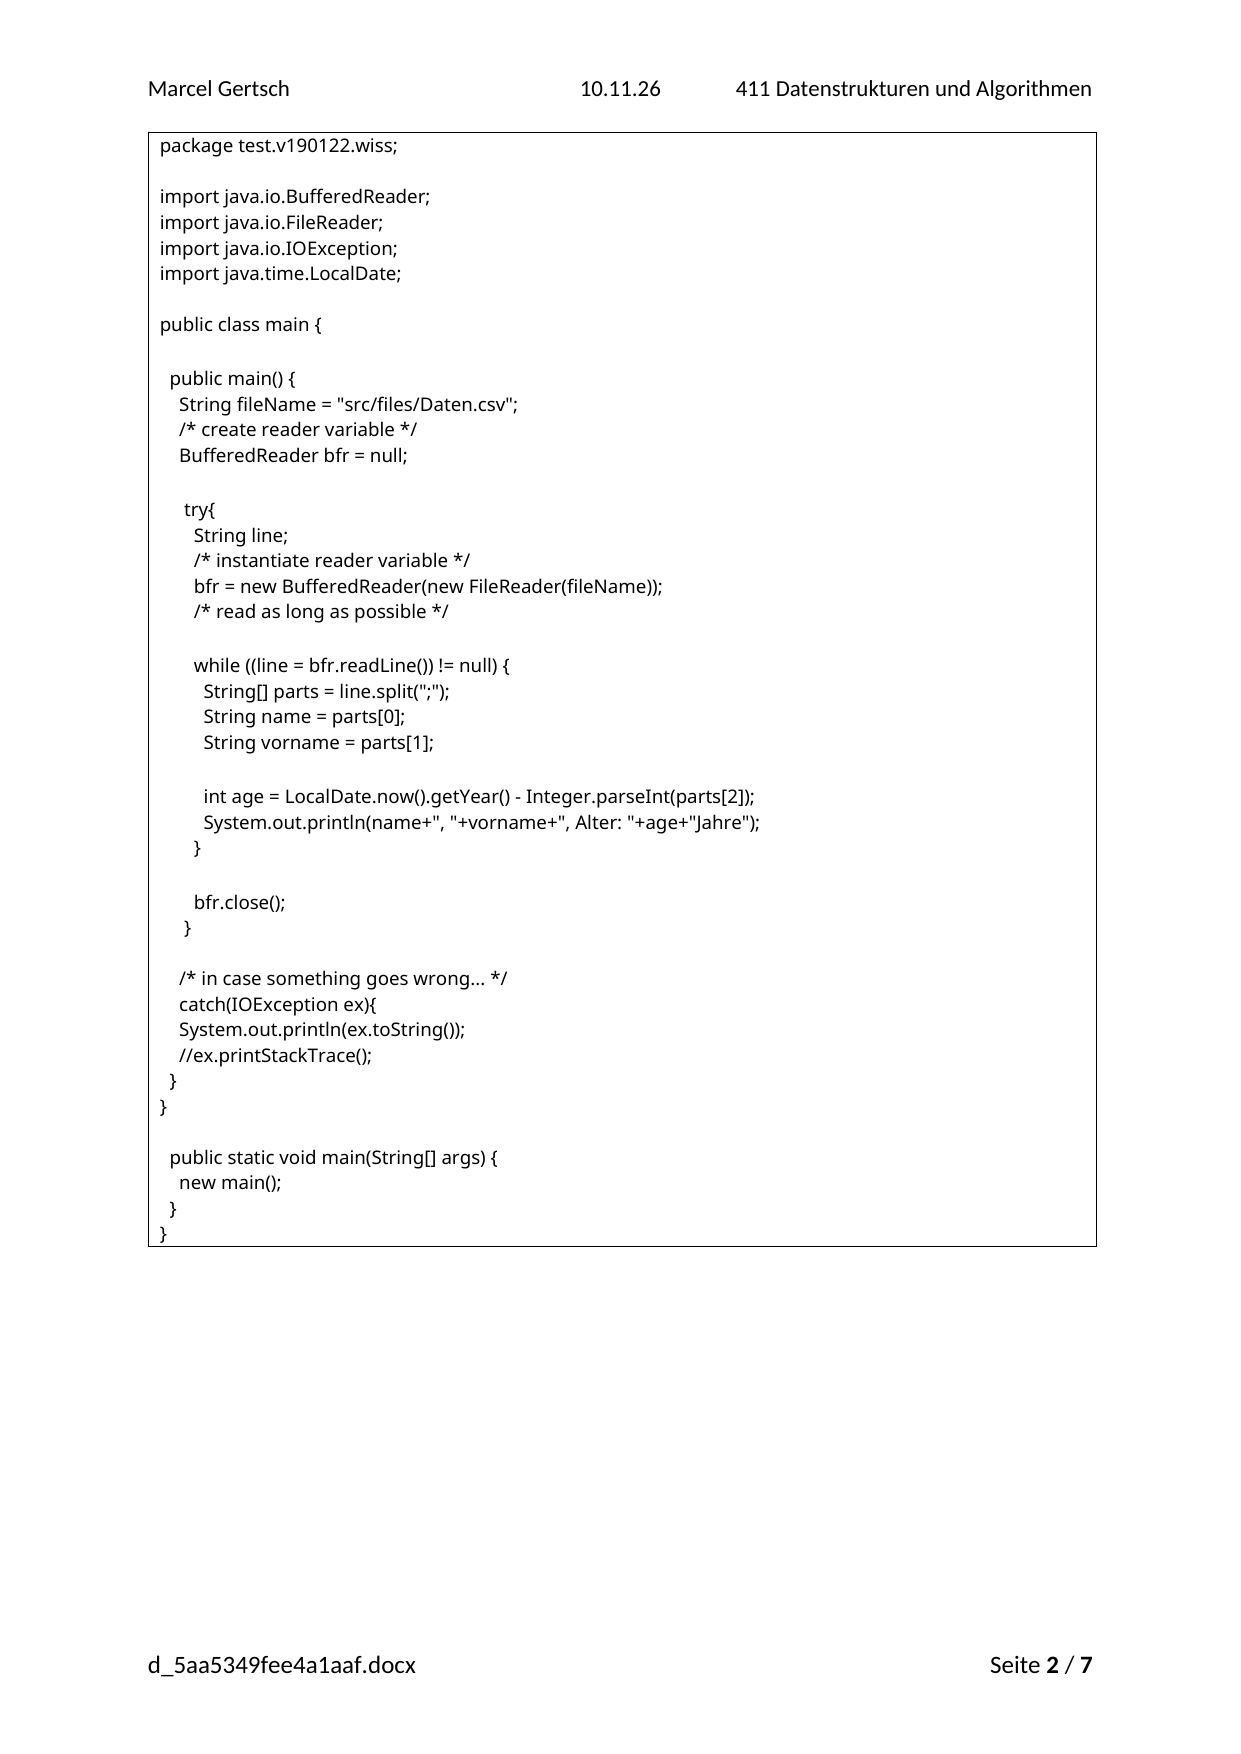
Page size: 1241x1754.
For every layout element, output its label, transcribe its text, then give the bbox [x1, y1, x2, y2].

table_header package test.v190122.wiss; import java.io.BufferedReader; import java.io.FileReader; import java.io.IOException; import java.time.LocalDate; public class main { public main() { String fileName = "src/files/Daten.csv"; /* create reader variable */ BufferedReader bfr = null; try{ String line; /* instantiate reader variable */ bfr = new BufferedReader(new FileReader(fileName)); /* read as long as possible */ while ((line = bfr.readLine()) != null) { String[] parts = line.split(";"); String name = parts[0]; String vorname = parts[1]; int age = LocalDate.now().getYear() - Integer.parseInt(parts[2]); System.out.println(name+", "+vorname+", Alter: "+age+"Jahre"); } bfr.close(); } /* in case something goes wrong... */ catch(IOException ex){ System.out.println(ex.toString()); //ex.printStackTrace(); } } public static void main(String[] args) { new main(); } } [149, 133, 1096, 1246]
